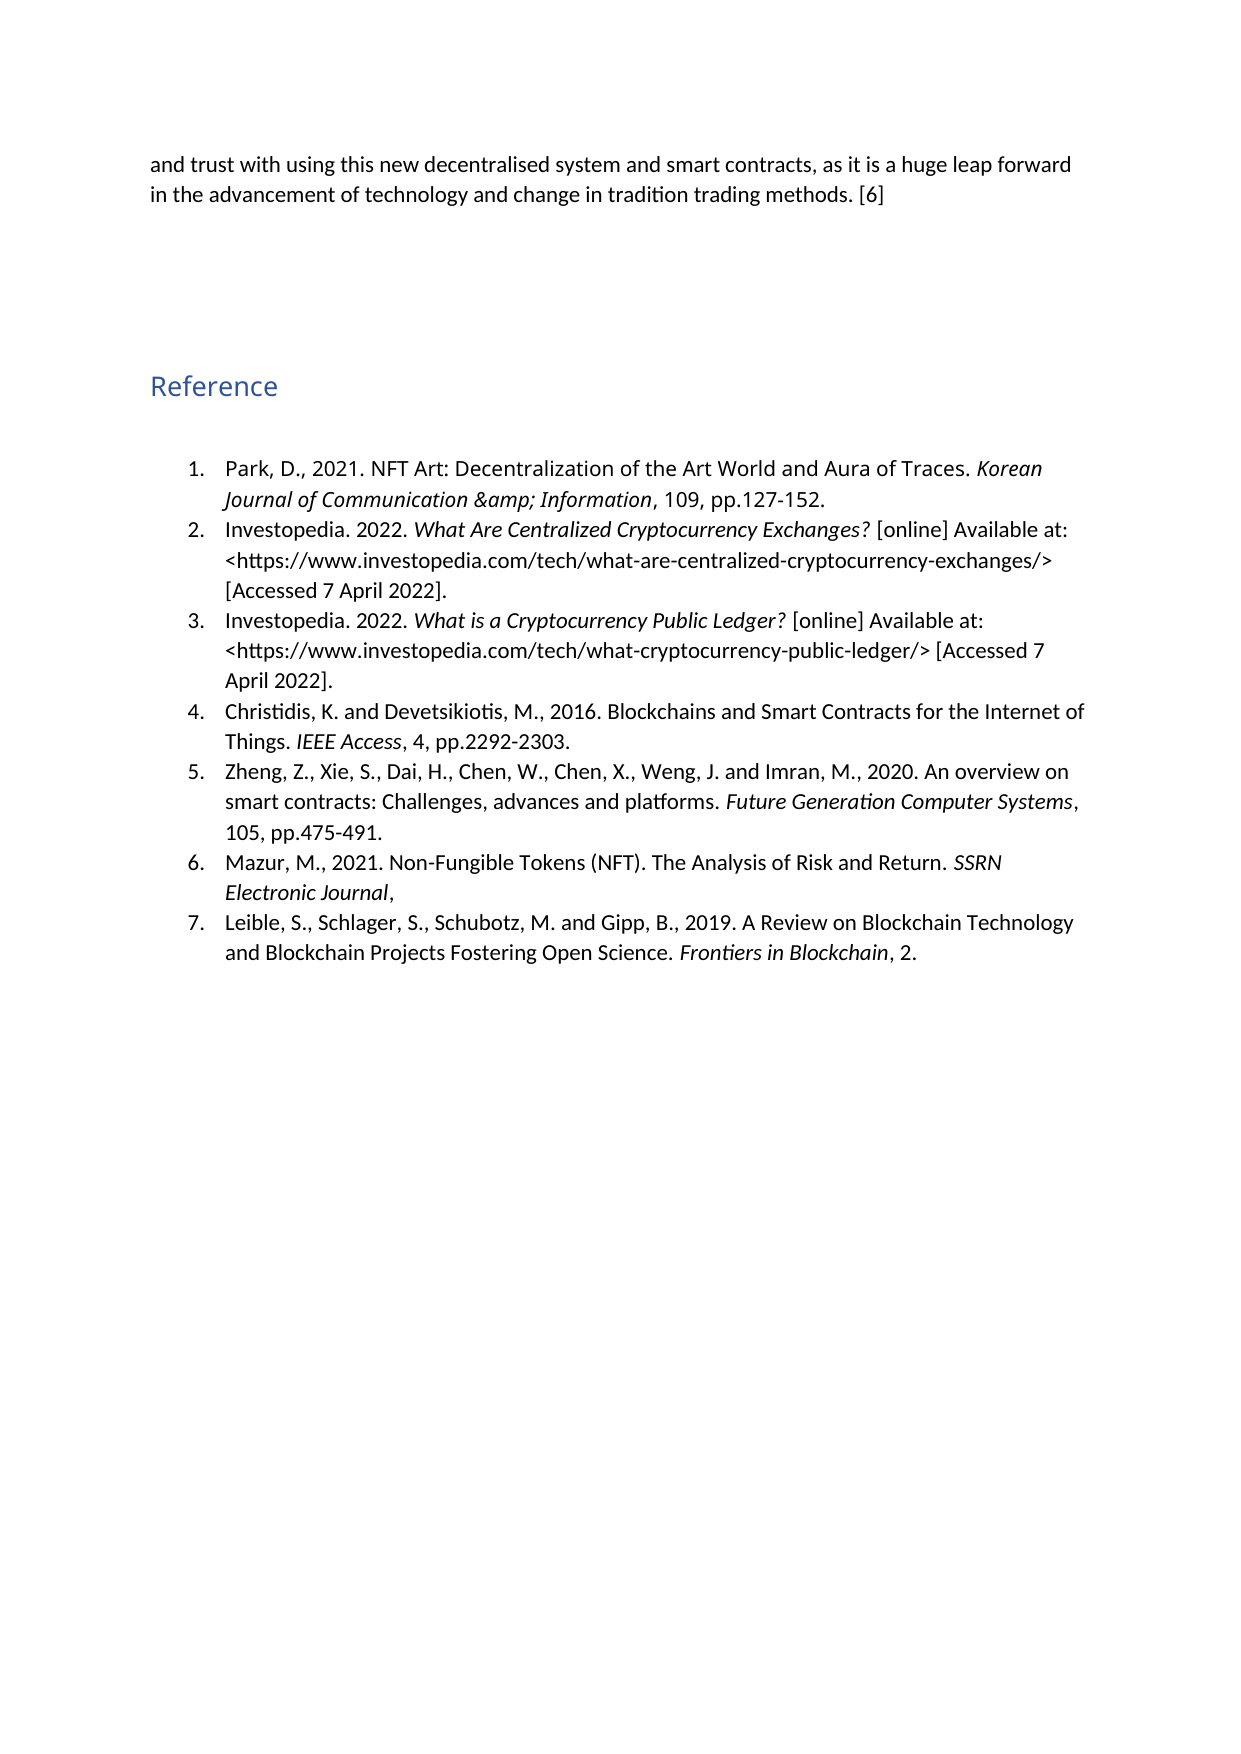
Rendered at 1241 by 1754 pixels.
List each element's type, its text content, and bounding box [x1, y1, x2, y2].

list Investopedia. 2022. What is a Cryptocurrency Public Ledger? [online] Available at: <https://www.investopedia.com/tech/what-cryptocurrency-public-ledger/> [Accessed 7 April 2022]. [187, 606, 1090, 695]
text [150, 150, 1090, 208]
list Christidis, K. and Devetsikiotis, M., 2016. Blockchains and Smart Contracts for the Internet of Things. IEEE Access, 4, pp.2292-2303. [187, 697, 1090, 755]
list Investopedia. 2022. What Are Centralized Cryptocurrency Exchanges? [online] Available at: <https://www.investopedia.com/tech/what-are-centralized-cryptocurrency-exchanges/> [Accessed 7 April 2022]. [187, 516, 1090, 604]
list Zheng, Z., Xie, S., Dai, H., Chen, W., Chen, X., Weng, J. and Imran, M., 2020. An overview on smart contracts: Challenges, advances and platforms. Future Generation Computer Systems, 105, pp.475-491. [187, 757, 1090, 846]
list Mazur, M., 2021. Non-Fungible Tokens (NFT). The Analysis of Risk and Return. SSRN Electronic Journal, [187, 848, 1090, 906]
list Park, D., 2021. NFT Art: Decentralization of the Art World and Aura of Traces. Korean Journal of Communication &amp; Information, 109, pp.127-152. [187, 454, 1090, 513]
subtitle Reference [150, 368, 1090, 404]
list Leible, S., Schlager, S., Schubotz, M. and Gipp, B., 2019. A Review on Blockchain Technology and Blockchain Projects Fostering Open Science. Frontiers in Blockchain, 2. [187, 908, 1090, 967]
